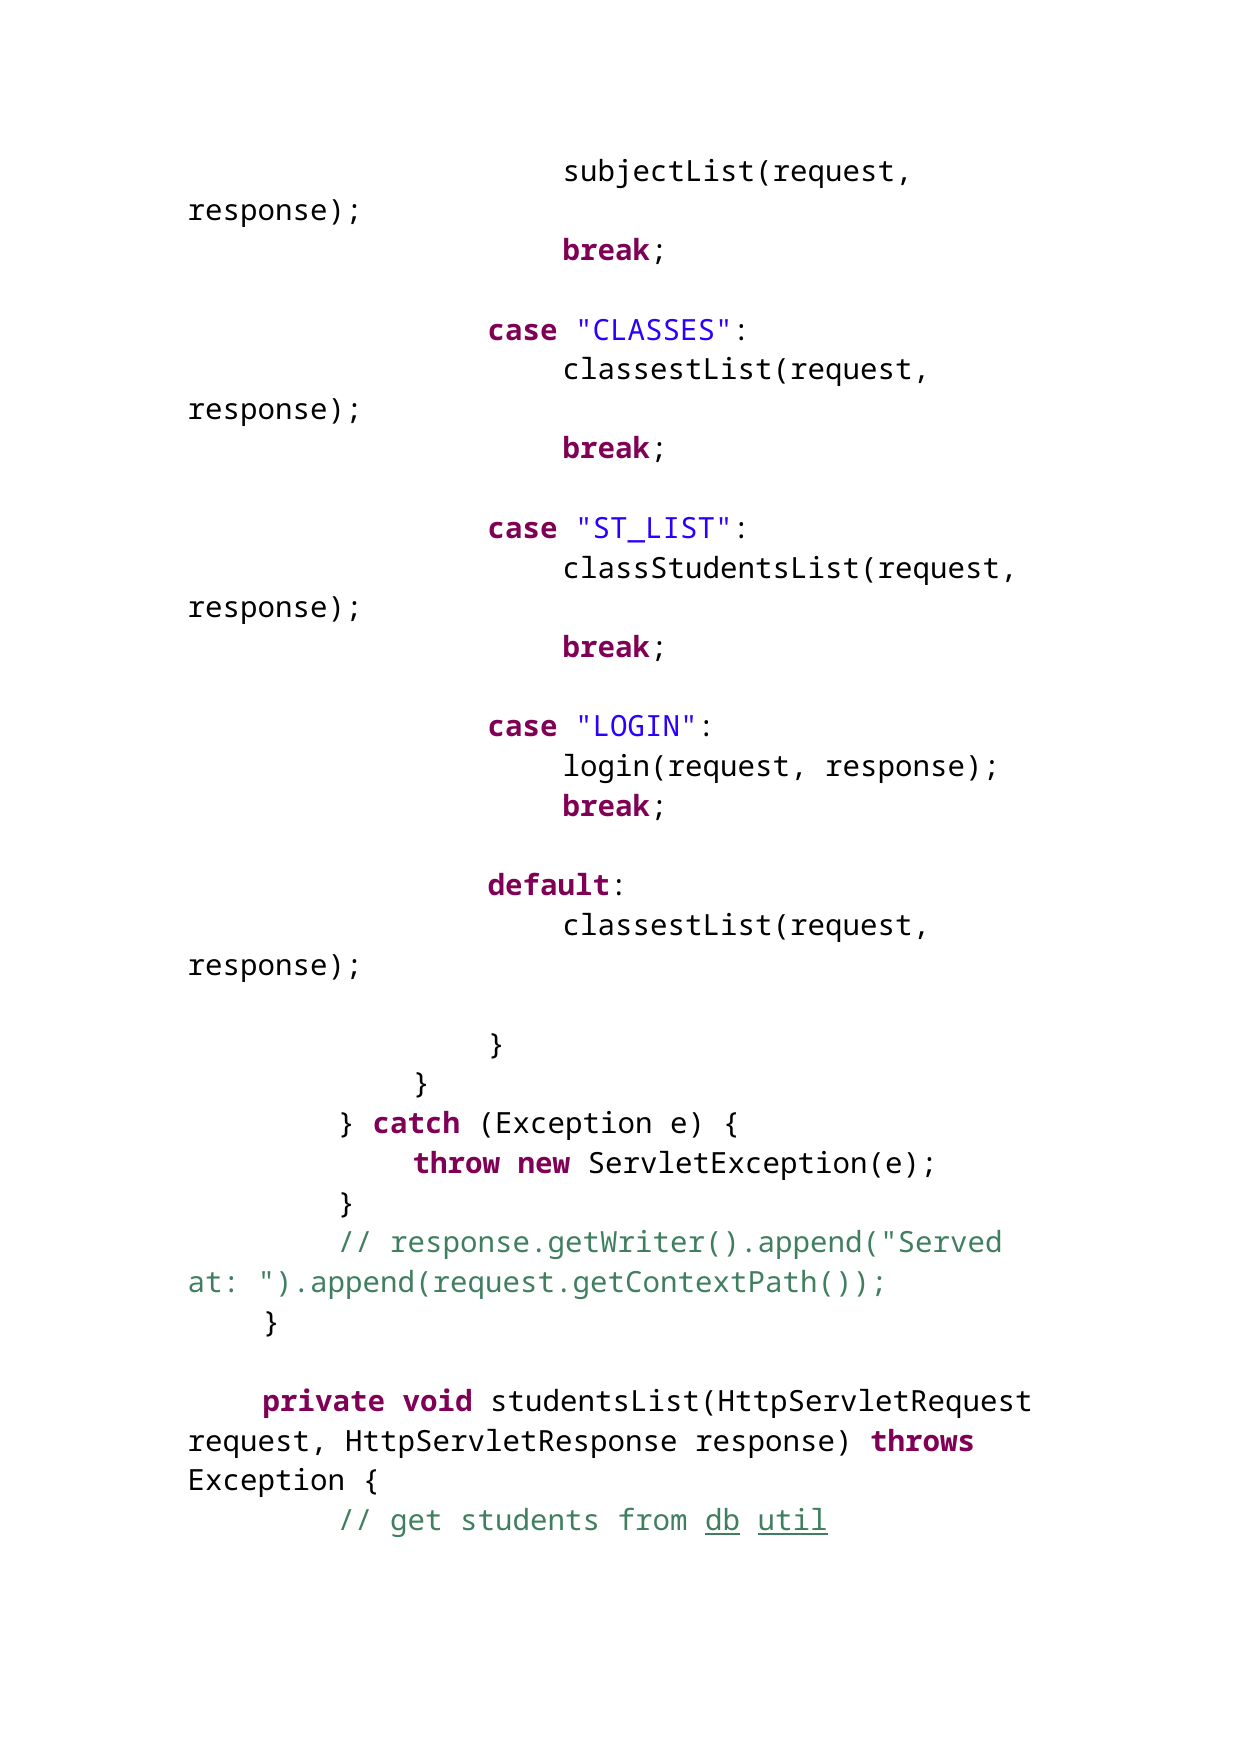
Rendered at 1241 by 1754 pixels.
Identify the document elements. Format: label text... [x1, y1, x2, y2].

text } catch (Exception e) { [187, 1102, 1053, 1142]
text case "CLASSES": [187, 309, 1053, 348]
text classStudentsList(request, response); [187, 547, 1053, 626]
text case "LOGIN": [187, 706, 1053, 745]
text break; [187, 229, 1053, 269]
text login(request, response); [187, 745, 1053, 785]
text classestList(request, response); [187, 904, 1053, 983]
text // response.getWriter().append("Served at: ").append(request.getContextPath()); [187, 1222, 1053, 1301]
text default: [187, 864, 1053, 904]
text } [187, 1182, 1053, 1222]
text } [187, 1023, 1053, 1063]
text break; [187, 428, 1053, 467]
text case "ST_LIST": [187, 507, 1053, 547]
text subjectList(request, response); [187, 150, 1053, 229]
text break; [187, 785, 1053, 825]
text classestList(request, response); [187, 348, 1053, 428]
text } [187, 1301, 1053, 1341]
text throw new ServletException(e); [187, 1142, 1053, 1182]
text private void studentsList(HttpServletRequest request, HttpServletResponse response) throws Exception { [187, 1380, 1053, 1499]
text // get students from db util [187, 1499, 1053, 1539]
text } [187, 1063, 1053, 1102]
text break; [187, 626, 1053, 666]
